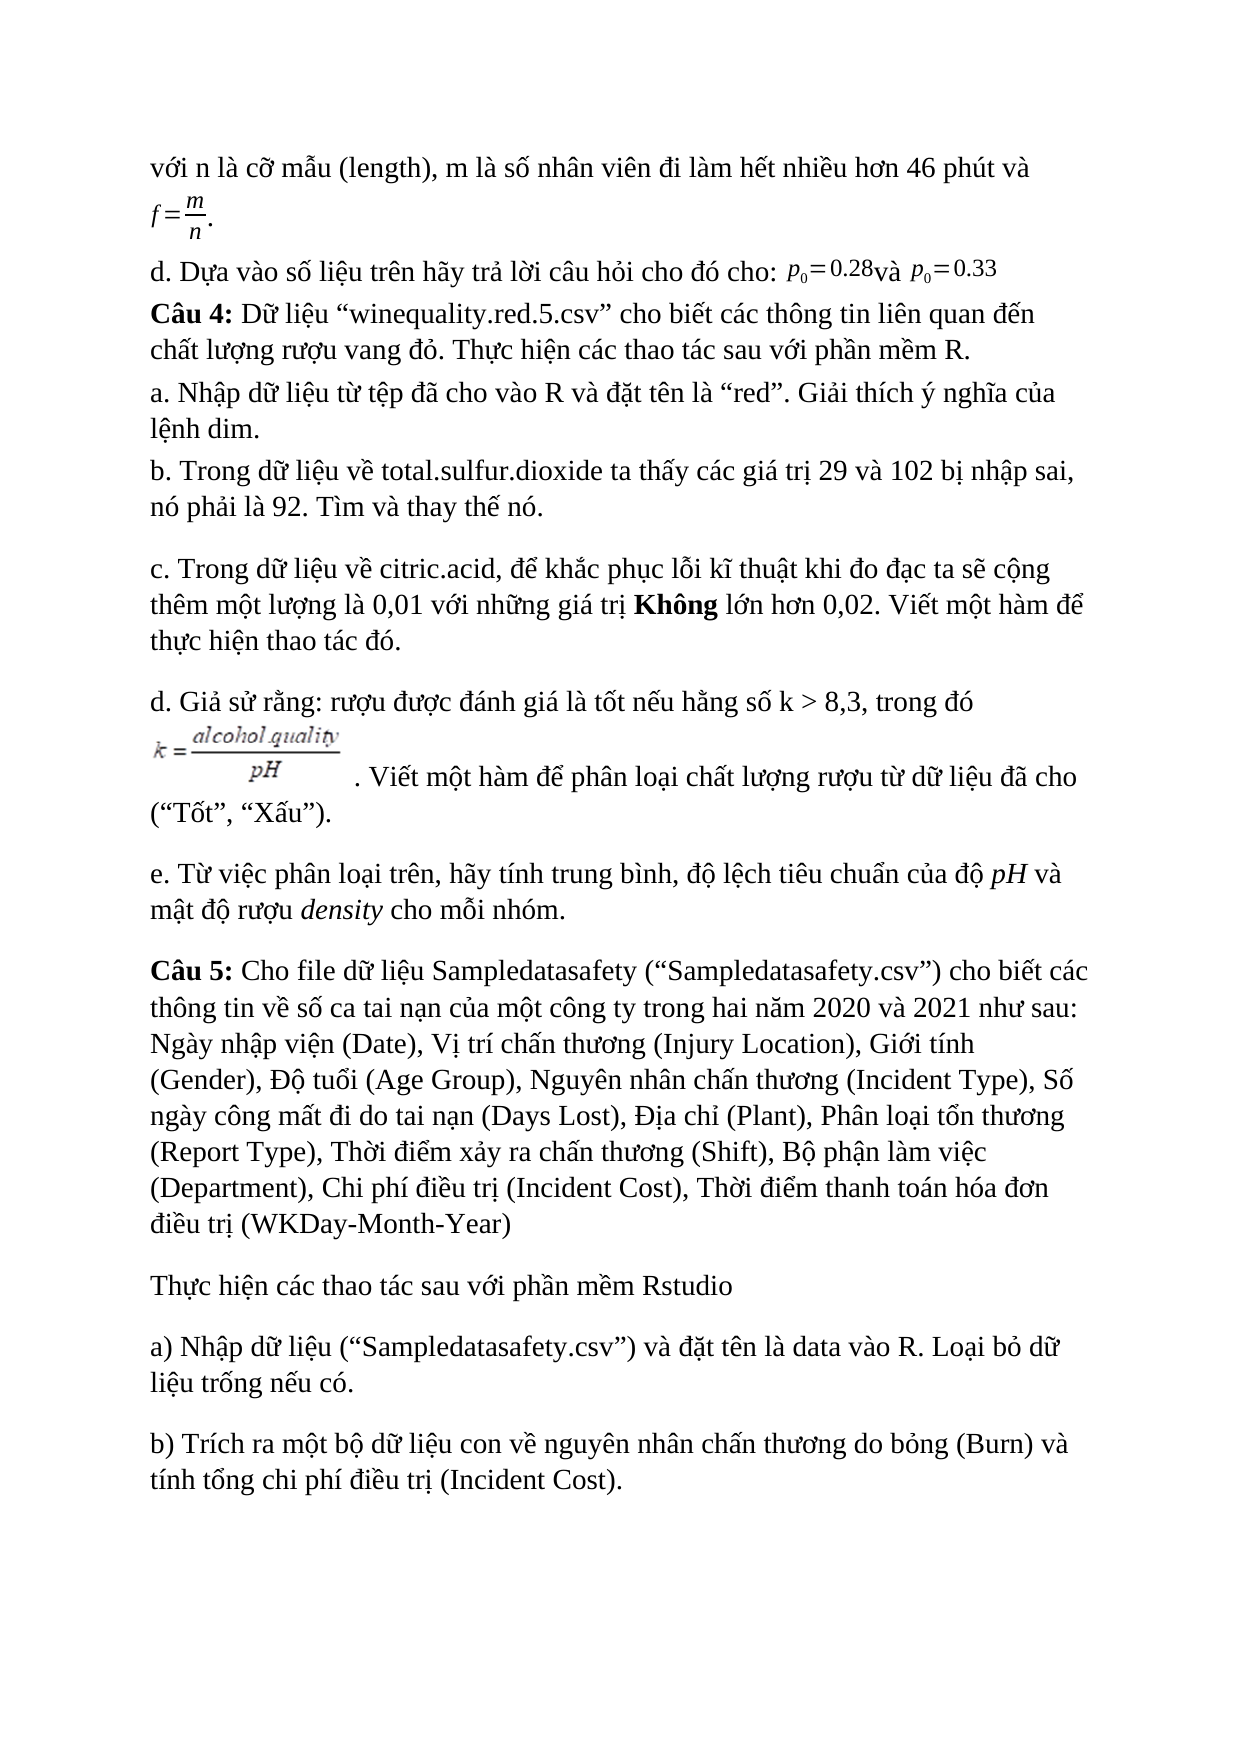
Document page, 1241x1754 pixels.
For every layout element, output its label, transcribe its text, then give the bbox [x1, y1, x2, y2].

text với n là cỡ mẫu (length), m là số nhân viên đi làm hết nhiều hơn 46 phút và . [150, 150, 1090, 245]
text Thực hiện các thao tác sau với phần mềm Rstudio [150, 1268, 1090, 1301]
text e. Từ việc phân loại trên, hãy tính trung bình, độ lệch tiêu chuẩn của độ pH và mật độ rượu density cho mỗi nhóm. [150, 856, 1090, 926]
text Câu 4: Dữ liệu “winequality.red.5.csv” cho biết các thông tin liên quan đến chất lượng rượu vang đỏ. Thực hiện các thao tác sau với phần mềm R. [150, 296, 1090, 366]
text a. Nhập dữ liệu từ tệp đã cho vào R và đặt tên là “red”. Giải thích ý nghĩa của lệnh dim. [150, 375, 1090, 444]
text a) Nhập dữ liệu (“Sampledatasafety.csv”) và đặt tên là data vào R. Loại bỏ dữ liệu trống nếu có. [150, 1329, 1090, 1398]
text c. Trong dữ liệu về citric.acid, để khắc phục lỗi kĩ thuật khi đo đạc ta sẽ cộng thêm một lượng là 0,01 với những giá trị Không lớn hơn 0,02. Viết một hàm để thực hiện thao tác đó. [150, 551, 1090, 657]
picture [150, 720, 347, 787]
text d. Giả sử rằng: rượu được đánh giá là tốt nếu hằng số k > 8,3, trong đó . Viết một hàm để phân loại chất lượng rượu từ dữ liệu đã cho (“Tốt”, “Xấu”). [150, 684, 1090, 829]
text b. Trong dữ liệu về total.sulfur.dioxide ta thấy các giá trị 29 và 102 bị nhập sai, nó phải là 92. Tìm và thay thế nó. [150, 453, 1090, 523]
text b) Trích ra một bộ dữ liệu con về nguyên nhân chấn thương do bỏng (Burn) và tính tổng chi phí điều trị (Incident Cost). [150, 1426, 1090, 1496]
text Câu 5: Cho file dữ liệu Sampledatasafety (“Sampledatasafety.csv”) cho biết các thông tin về số ca tai nạn của một công ty trong hai năm 2020 và 2021 như sau: Ngày nhập viện (Date), Vị trí chấn thương (Injury Location), Giới tính (Gender), Độ tuổi (Age Group), Nguyên nhân chấn thương (Incident Type), Số ngày công mất đi do tai nạn (Days Lost), Địa chỉ (Plant), Phân loại tổn thương (Report Type), Thời điểm xảy ra chấn thương (Shift), Bộ phận làm việc (Department), Chi phí điều trị (Incident Cost), Thời điểm thanh toán hóa đơn điều trị (WKDay-Month-Year) [150, 953, 1090, 1240]
text d. Dựa vào số liệu trên hãy trả lời câu hỏi cho đó cho: và [150, 254, 1090, 287]
